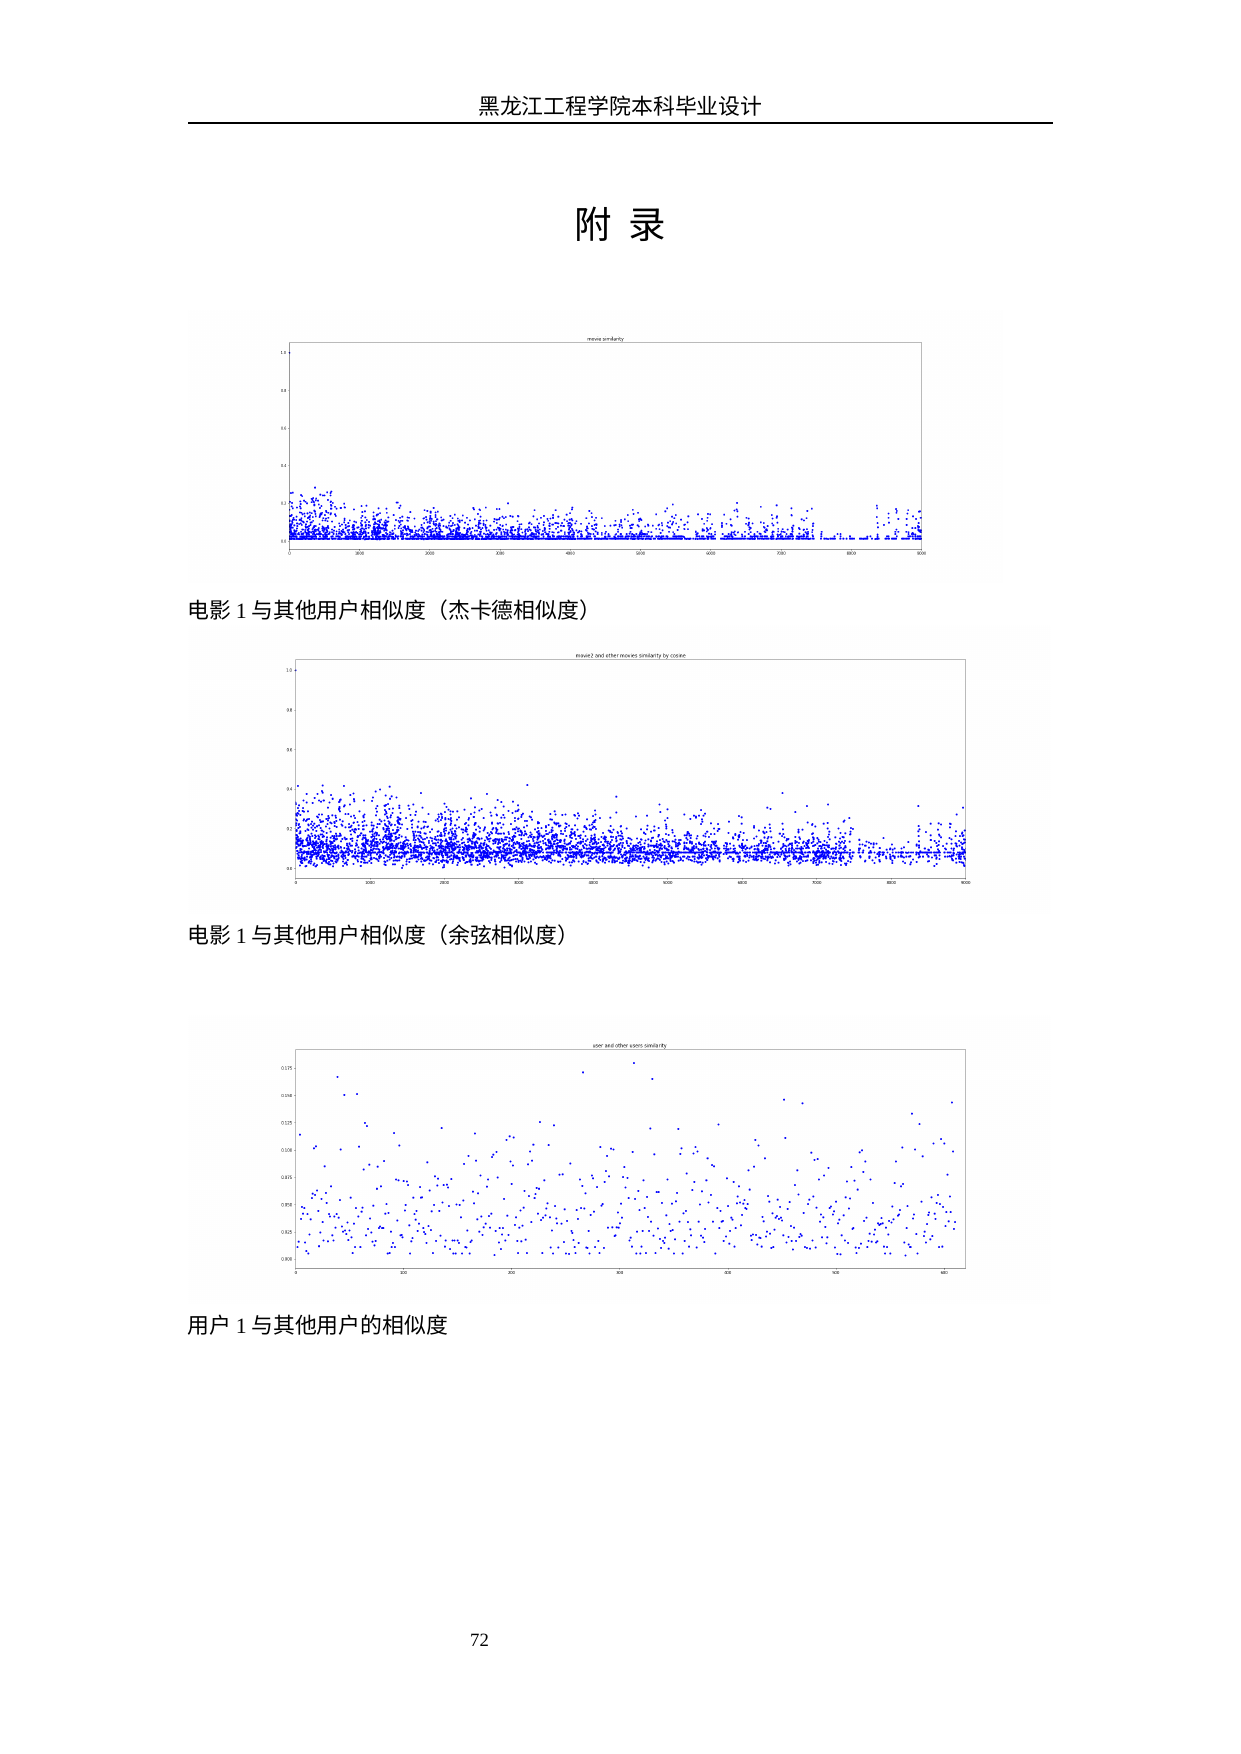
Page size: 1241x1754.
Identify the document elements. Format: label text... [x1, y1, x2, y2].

text 用户1与其他用户的相似度 [187, 1308, 1053, 1340]
picture [187, 625, 1052, 914]
text 电影1与其他用户相似度（余弦相似度） [187, 918, 1053, 950]
text 附 录 [187, 194, 1053, 249]
picture [187, 310, 1003, 583]
text 电影1与其他用户相似度（杰卡德相似度） [187, 593, 1053, 625]
picture [187, 1015, 1052, 1304]
